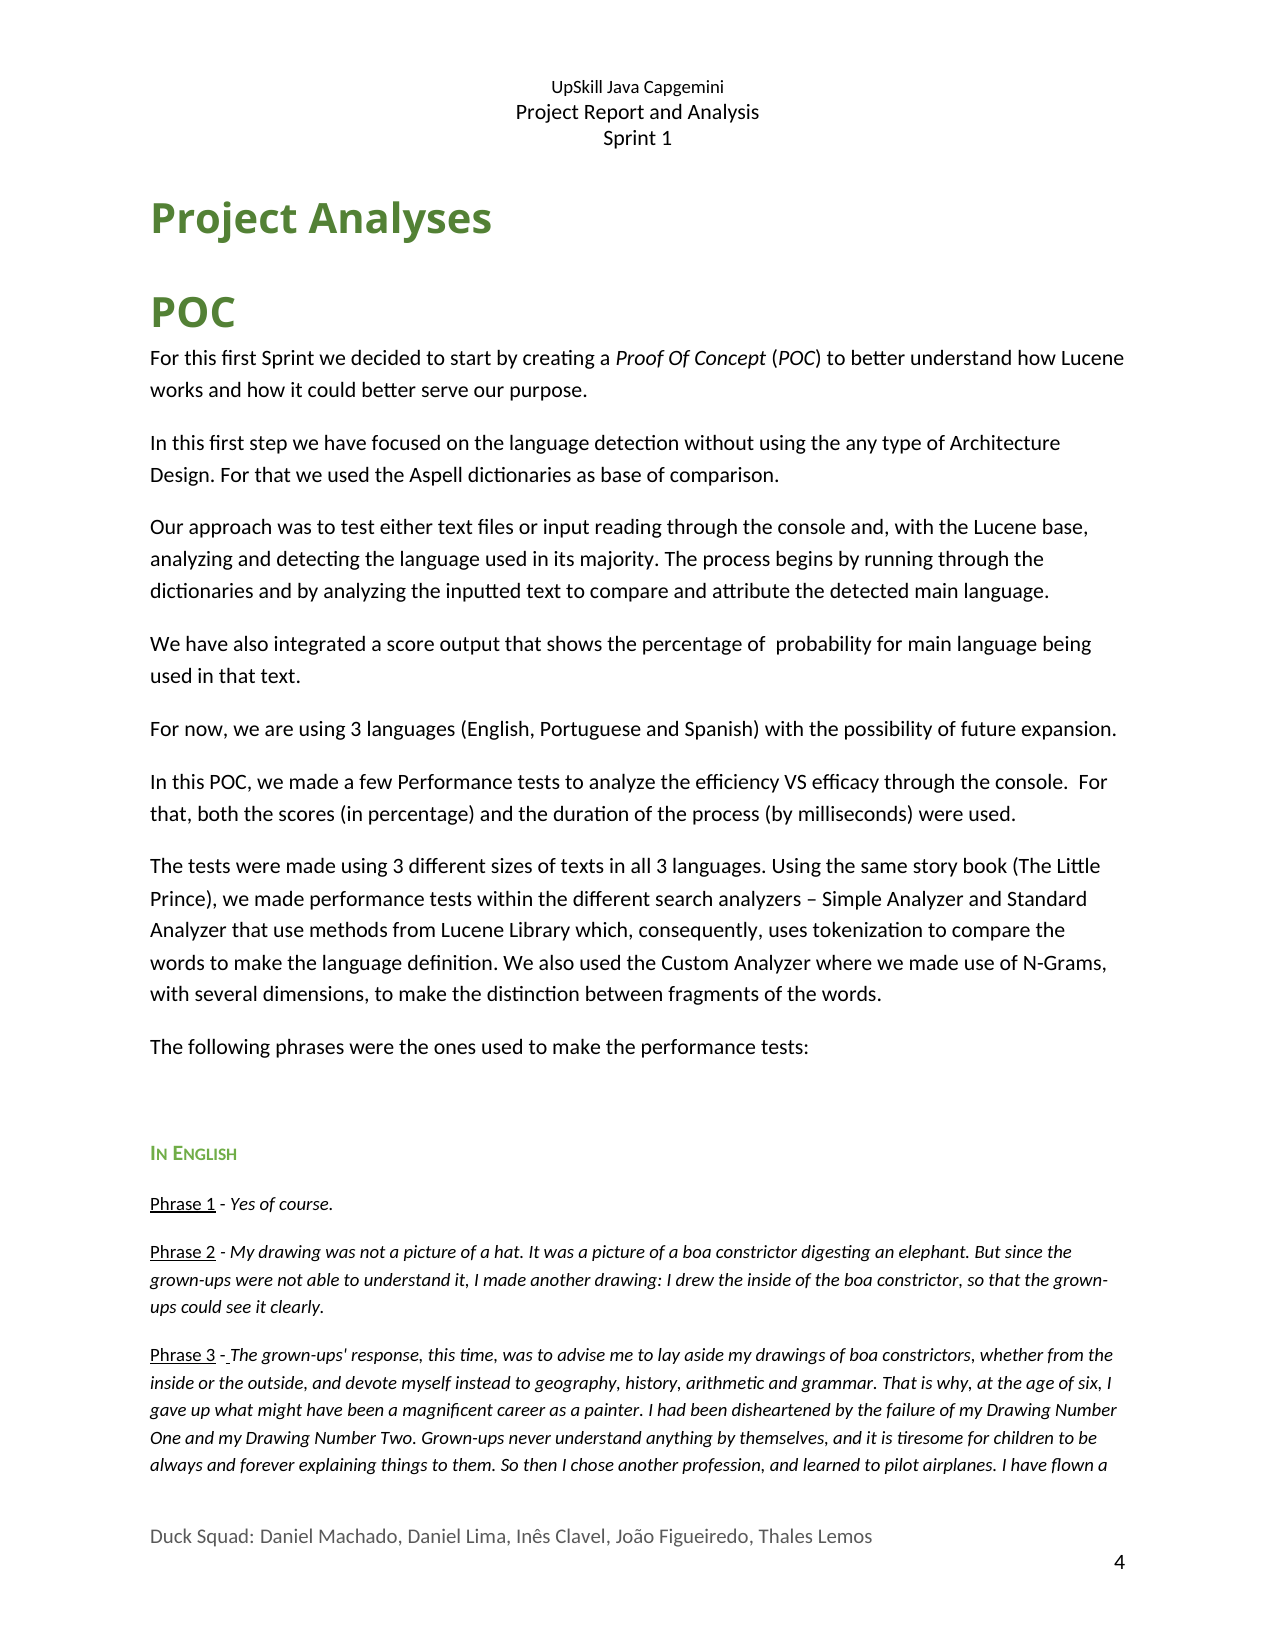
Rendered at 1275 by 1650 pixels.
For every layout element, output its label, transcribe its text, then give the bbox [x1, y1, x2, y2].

text We have also integrated a score output that shows the percentage of probability for main language being used in that text. [150, 630, 1125, 689]
text Phrase 1 - Yes of course. [150, 1192, 1125, 1215]
subtitle Project Analyses [150, 189, 1125, 246]
text The tests were made using 3 different sizes of texts in all 3 languages. Using the same story book (The Little Prince), we made performance tests within the different search analyzers – Simple Analyzer and Standard Analyzer that use methods from Lucene Library which, consequently, uses tokenization to compare the words to make the language definition. We also used the Custom Analyzer where we made use of N-Grams, with several dimensions, to make the distinction between fragments of the words. [150, 853, 1125, 1007]
text The following phrases were the ones used to make the performance tests: [150, 1033, 1125, 1060]
text For now, we are using 3 languages (English, Portuguese and Spanish) with the possibility of future expansion. [150, 715, 1125, 742]
text In English [150, 1139, 1125, 1166]
text In this first step we have focused on the language detection without using the any type of Architecture Design. For that we used the Aspell dictionaries as base of comparison. [150, 429, 1125, 487]
text Phrase 2 - My drawing was not a picture of a hat. It was a picture of a boa constrictor digesting an elephant. But since the grown-ups were not able to understand it, I made another drawing: I drew the inside of the boa constrictor, so that the grown-ups could see it clearly. [150, 1240, 1125, 1318]
text Our approach was to test either text files or input reading through the console and, with the Lucene base, analyzing and detecting the language used in its majority. The process begins by running through the dictionaries and by analyzing the inputted text to compare and attribute the detected main language. [150, 513, 1125, 604]
text In this POC, we made a few Performance tests to analyze the efficiency VS efficacy through the console. For that, both the scores (in percentage) and the duration of the process (by milliseconds) were used. [150, 768, 1125, 827]
subtitle POC [150, 283, 1125, 340]
text For this first Sprint we decided to start by creating a Proof Of Concept (POC) to better understand how Lucene works and how it could better serve our purpose. [150, 344, 1125, 403]
